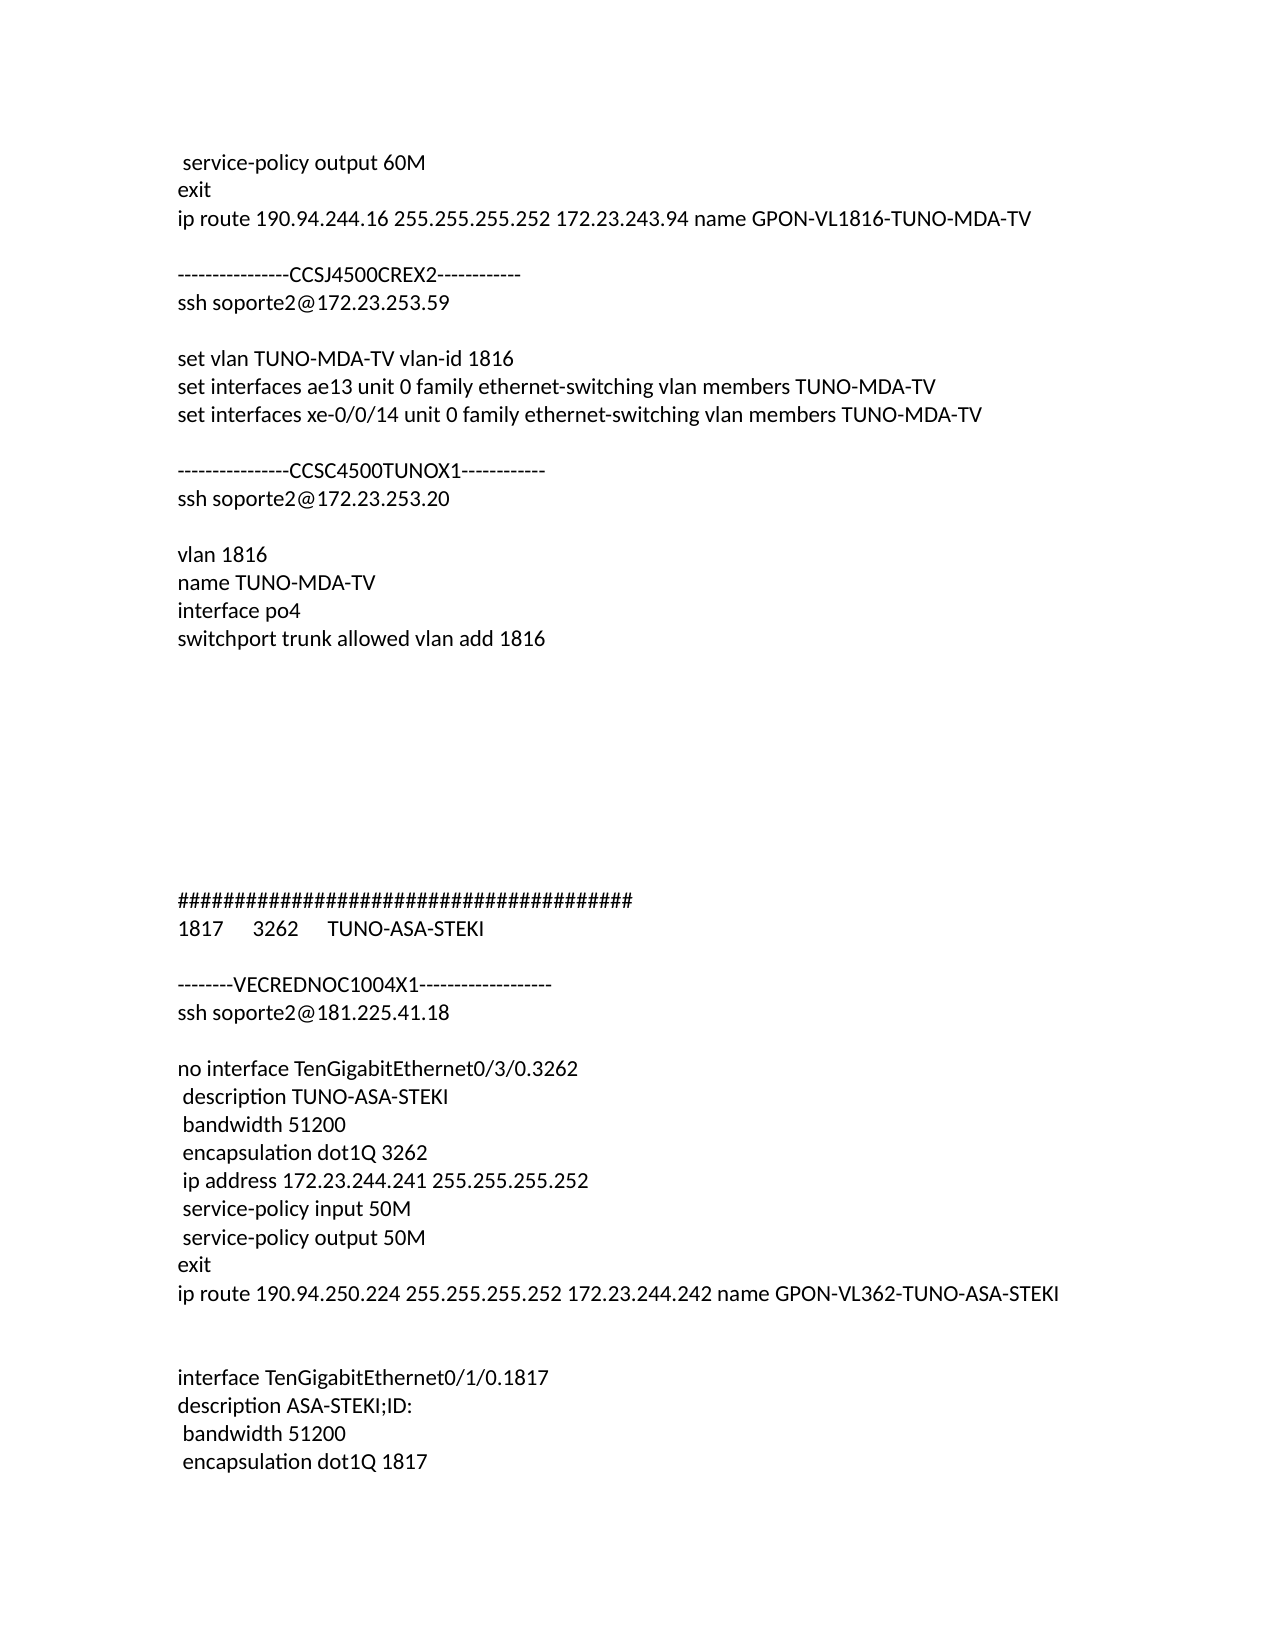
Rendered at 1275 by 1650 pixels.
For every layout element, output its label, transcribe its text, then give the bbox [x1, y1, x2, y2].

text ----------------CCSC4500TUNOX1------------ [177, 456, 1098, 484]
text interface po4 [177, 596, 1098, 624]
text ssh soporte2@172.23.253.20 [177, 484, 1098, 512]
text --------VECREDNOC1004X1------------------- [177, 970, 1098, 998]
text interface TenGigabitEthernet0/1/0.1817 [177, 1363, 1098, 1391]
text service-policy output 60M [177, 148, 1098, 176]
text service-policy input 50M [177, 1194, 1098, 1223]
text bandwidth 51200 [177, 1419, 1098, 1447]
text vlan 1816 [177, 540, 1098, 568]
text switchport trunk allowed vlan add 1816 [177, 624, 1098, 652]
text encapsulation dot1Q 1817 [177, 1447, 1098, 1475]
text ----------------CCSJ4500CREX2------------ [177, 260, 1098, 288]
text set vlan TUNO-MDA-TV vlan-id 1816 [177, 344, 1098, 372]
text service-policy output 50M [177, 1223, 1098, 1251]
text name TUNO-MDA-TV [177, 568, 1098, 596]
text description TUNO-ASA-STEKI [177, 1082, 1098, 1111]
text 1817 3262 TUNO-ASA-STEKI [177, 914, 1098, 942]
text ip route 190.94.250.224 255.255.255.252 172.23.244.242 name GPON-VL362-TUNO-ASA-STEKI [177, 1279, 1098, 1307]
text ssh soporte2@172.23.253.59 [177, 288, 1098, 316]
text ssh soporte2@181.225.41.18 [177, 998, 1098, 1026]
text exit [177, 1251, 1098, 1279]
text exit [177, 176, 1098, 204]
text ######################################## [177, 886, 1098, 914]
text ip route 190.94.244.16 255.255.255.252 172.23.243.94 name GPON-VL1816-TUNO-MDA-TV [177, 204, 1098, 232]
text set interfaces xe-0/0/14 unit 0 family ethernet-switching vlan members TUNO-MDA-TV [177, 400, 1098, 428]
text set interfaces ae13 unit 0 family ethernet-switching vlan members TUNO-MDA-TV [177, 372, 1098, 400]
text encapsulation dot1Q 3262 [177, 1138, 1098, 1167]
text ip address 172.23.244.241 255.255.255.252 [177, 1167, 1098, 1194]
text no interface TenGigabitEthernet0/3/0.3262 [177, 1054, 1098, 1082]
text description ASA-STEKI;ID: [177, 1391, 1098, 1419]
text bandwidth 51200 [177, 1111, 1098, 1138]
